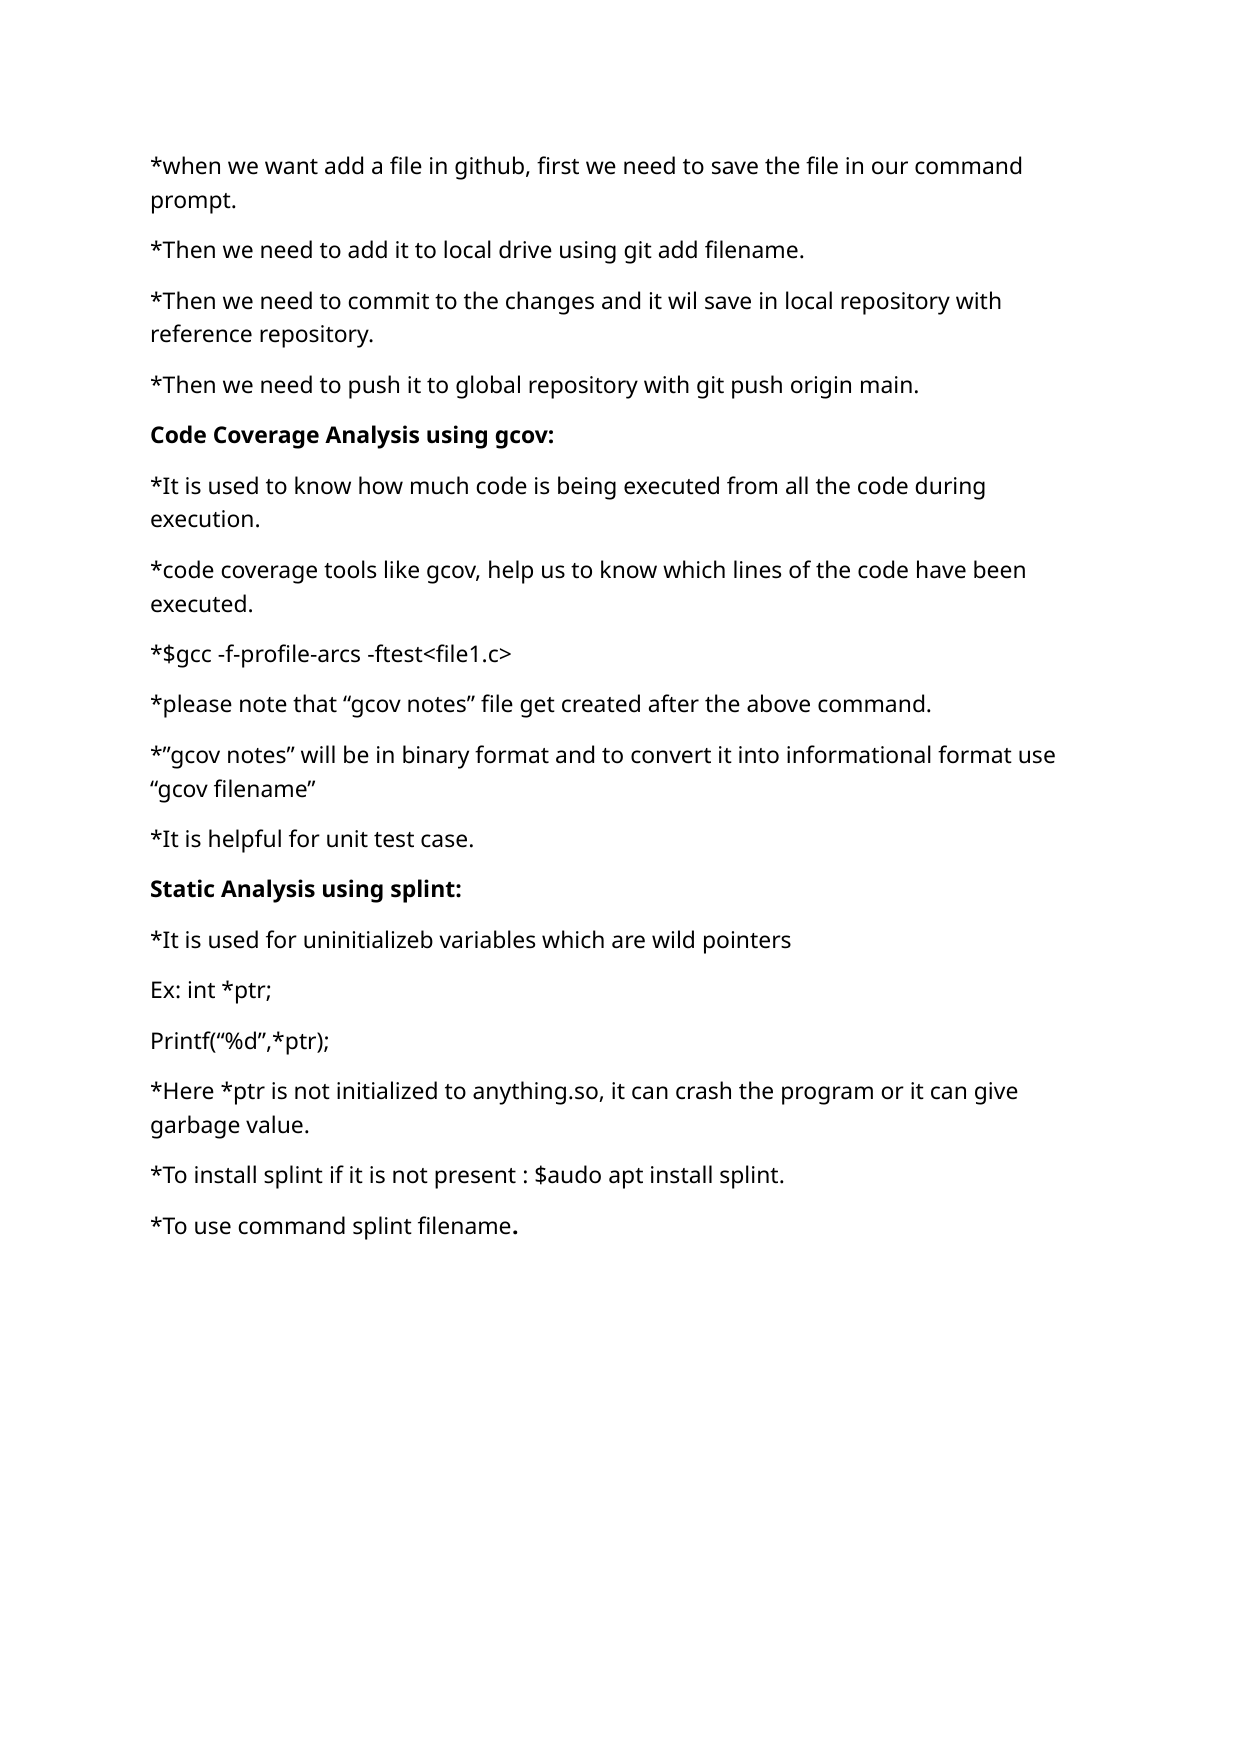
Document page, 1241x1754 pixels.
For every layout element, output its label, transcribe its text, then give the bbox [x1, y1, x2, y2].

text *code coverage tools like gcov, help us to know which lines of the code have been executed. [150, 554, 1090, 619]
text *Then we need to push it to global repository with git push origin main. [150, 369, 1090, 400]
text *To install splint if it is not present : $audo apt install splint. [150, 1159, 1090, 1190]
text *To use command splint filename. [150, 1209, 1090, 1241]
text Printf(“%d”,*ptr); [150, 1024, 1090, 1056]
text *$gcc -f-profile-arcs -ftest<file1.c> [150, 638, 1090, 669]
text *Then we need to commit to the changes and it wil save in local repository with reference repository. [150, 284, 1090, 349]
text Code Coverage Analysis using gcov: [150, 419, 1090, 450]
text *It is used to know how much code is being executed from all the code during execution. [150, 469, 1090, 534]
text *”gcov notes” will be in binary format and to convert it into informational format use “gcov filename” [150, 739, 1090, 804]
text *It is used for uninitializeb variables which are wild pointers [150, 924, 1090, 955]
text *Then we need to add it to local drive using git add filename. [150, 234, 1090, 265]
text Static Analysis using splint: [150, 873, 1090, 904]
text *when we want add a file in github, first we need to save the file in our command prompt. [150, 150, 1090, 215]
text *please note that “gcov notes” file get created after the above command. [150, 688, 1090, 719]
text Ex: int *ptr; [150, 974, 1090, 1005]
text *Here *ptr is not initialized to anything.so, it can crash the program or it can give garbage value. [150, 1075, 1090, 1140]
text *It is helpful for unit test case. [150, 823, 1090, 854]
